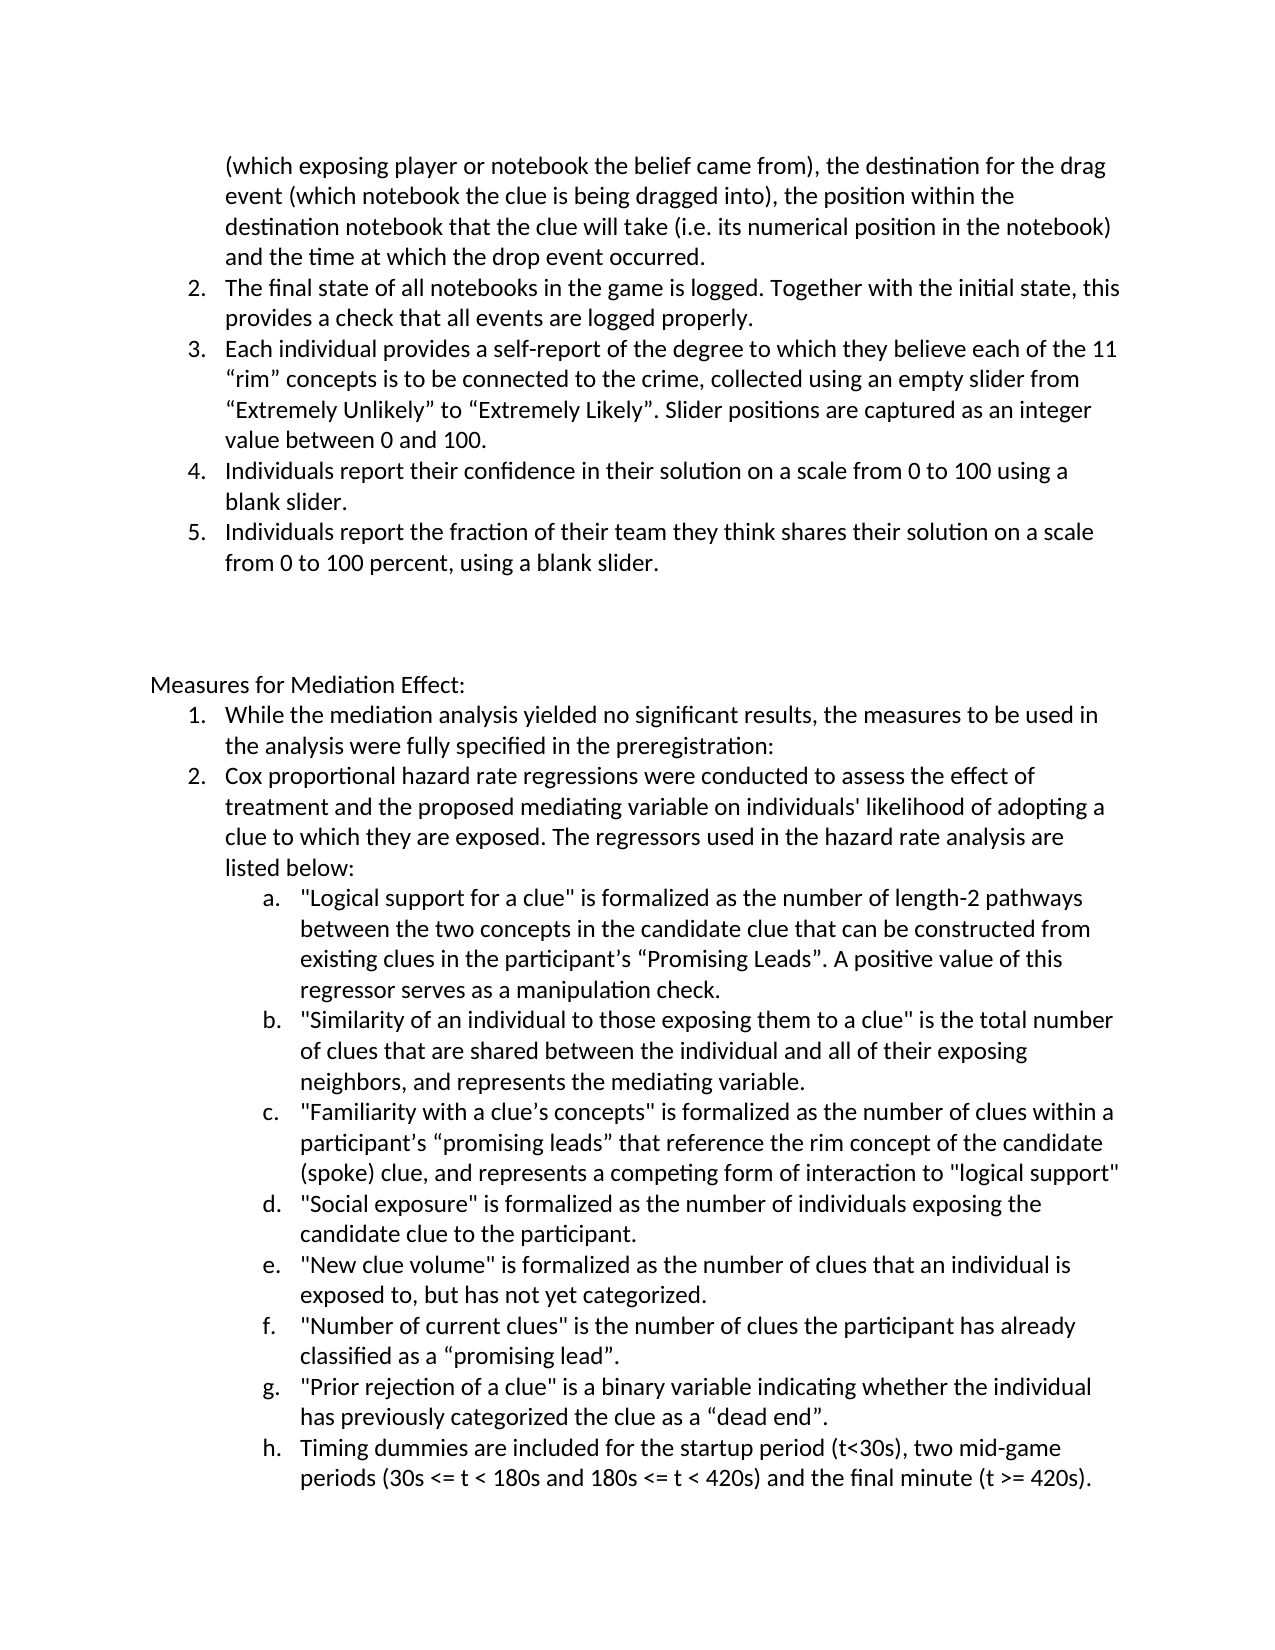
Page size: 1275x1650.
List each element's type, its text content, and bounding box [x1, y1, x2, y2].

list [187, 150, 1125, 272]
list Timing dummies are included for the startup period (t<30s), two mid-game periods (30s <= t < 180s and 180s <= t < 420s) and the final minute (t >= 420s). [262, 1432, 1125, 1493]
list "Similarity of an individual to those exposing them to a clue" is the total number of clues that are shared between the individual and all of their exposing neighbors, and represents the mediating variable. [262, 1004, 1125, 1096]
list "Familiarity with a clue’s concepts" is formalized as the number of clues within a participant’s “promising leads” that reference the rim concept of the candidate (spoke) clue, and represents a competing form of interaction to "logical support" [262, 1096, 1125, 1188]
list The final state of all notebooks in the game is logged. Together with the initial state, this provides a check that all events are logged properly. [187, 272, 1125, 333]
list "Logical support for a clue" is formalized as the number of length-2 pathways between the two concepts in the candidate clue that can be constructed from existing clues in the participant’s “Promising Leads”. A positive value of this regressor serves as a manipulation check. [262, 882, 1125, 1004]
list Individuals report their confidence in their solution on a scale from 0 to 100 using a blank slider. [187, 455, 1125, 516]
list "Number of current clues" is the number of clues the participant has already classified as a “promising lead”. [262, 1310, 1125, 1371]
list Each individual provides a self-report of the degree to which they believe each of the 11 “rim” concepts is to be connected to the crime, collected using an empty slider from “Extremely Unlikely” to “Extremely Likely”. Slider positions are captured as an integer value between 0 and 100. [187, 333, 1125, 455]
list Individuals report the fraction of their team they think shares their solution on a scale from 0 to 100 percent, using a blank slider. [187, 516, 1125, 577]
list "Social exposure" is formalized as the number of individuals exposing the candidate clue to the participant. [262, 1188, 1125, 1249]
list "Prior rejection of a clue" is a binary variable indicating whether the individual has previously categorized the clue as a “dead end”. [262, 1371, 1125, 1432]
list While the mediation analysis yielded no significant results, the measures to be used in the analysis were fully specified in the preregistration: [187, 699, 1125, 760]
list Cox proportional hazard rate regressions were conducted to assess the effect of treatment and the proposed mediating variable on individuals' likelihood of adopting a clue to which they are exposed. The regressors used in the hazard rate analysis are listed below: [187, 760, 1125, 882]
list "New clue volume" is formalized as the number of clues that an individual is exposed to, but has not yet categorized. [262, 1249, 1125, 1310]
text Measures for Mediation Effect: [150, 669, 1125, 699]
